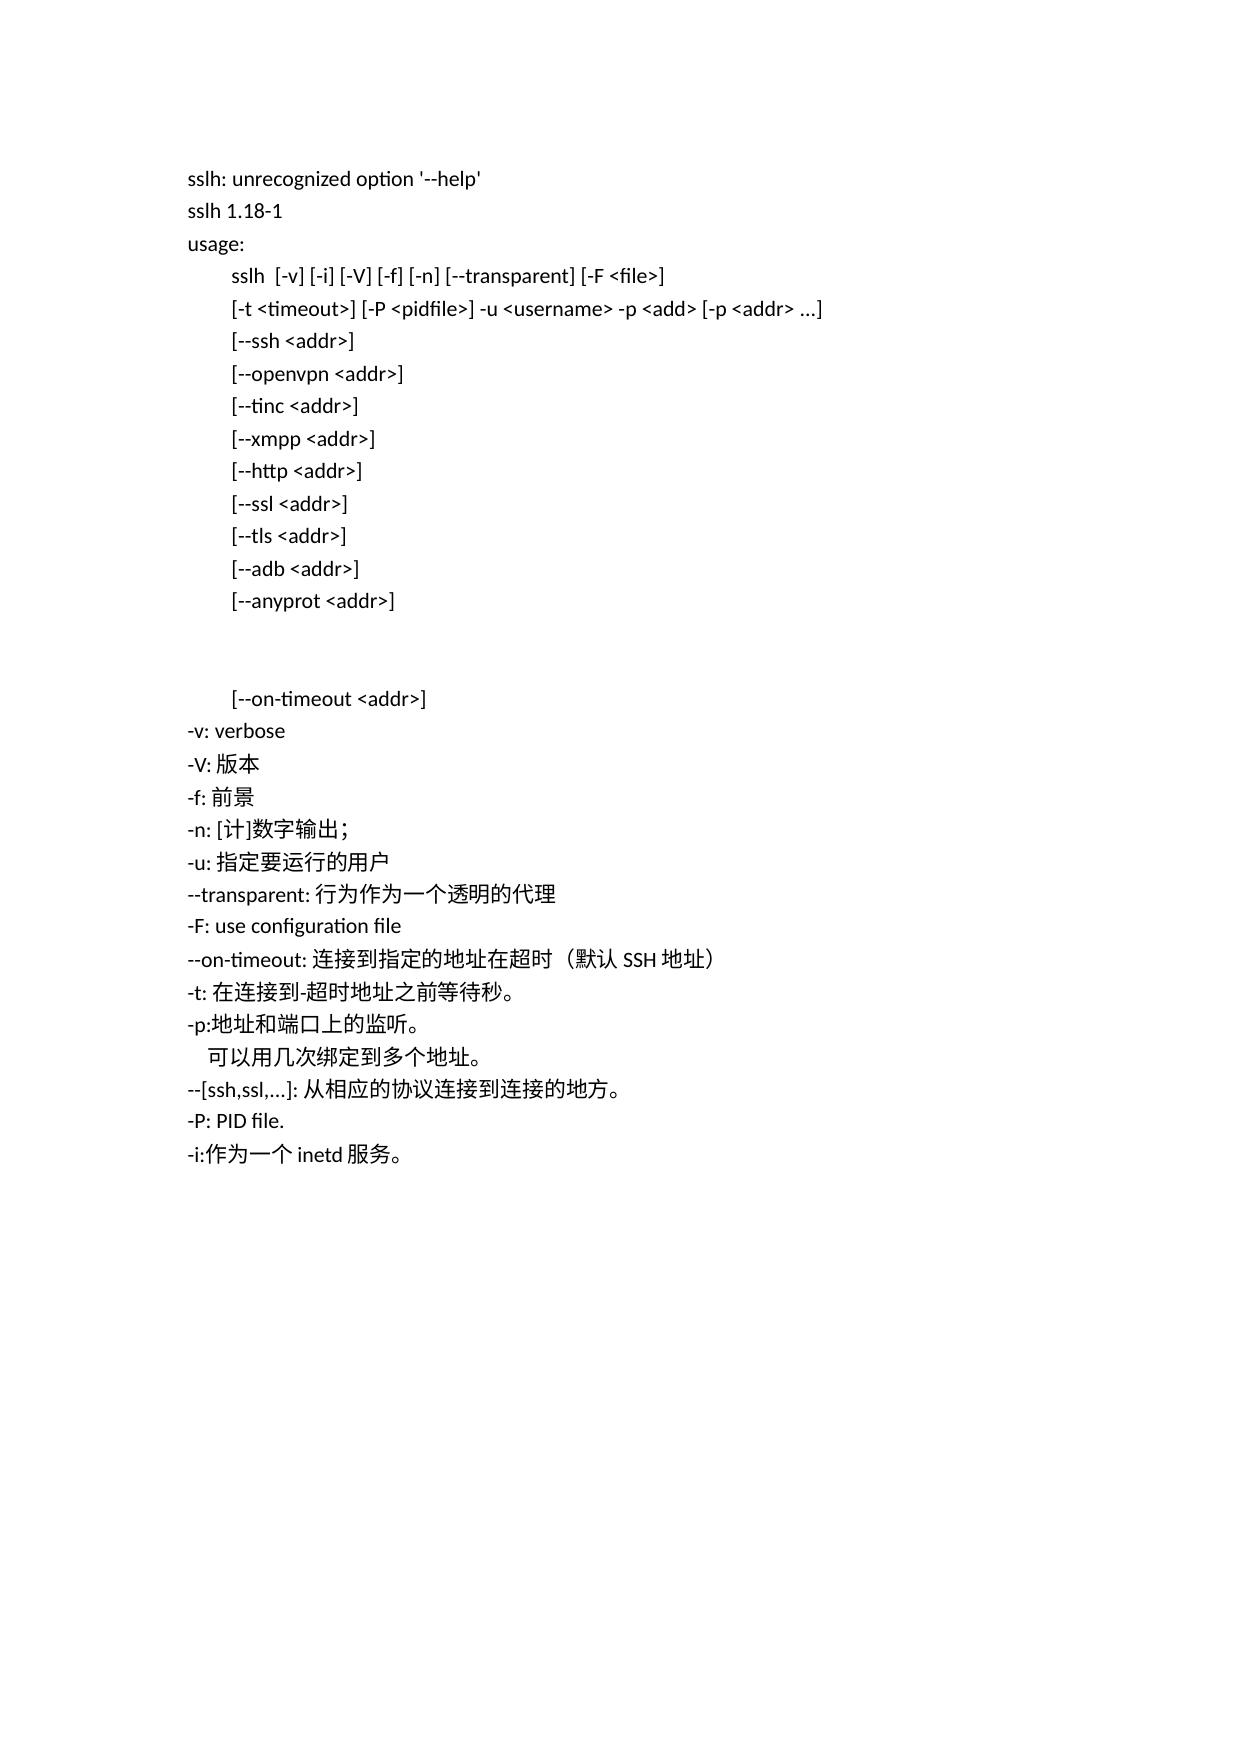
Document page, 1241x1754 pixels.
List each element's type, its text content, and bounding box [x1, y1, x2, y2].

text -i:作为一个inetd服务。 [187, 1137, 1053, 1169]
text [--http <addr>] [187, 454, 1053, 487]
text --transparent: 行为作为一个透明的代理 [187, 877, 1053, 909]
text -f: 前景 [187, 779, 1053, 812]
text -u: 指定要运行的用户 [187, 844, 1053, 877]
text [--openvpn <addr>] [187, 357, 1053, 389]
text usage: [187, 227, 1053, 259]
text [--ssh <addr>] [187, 324, 1053, 357]
text [--ssl <addr>] [187, 487, 1053, 519]
text -V: 版本 [187, 747, 1053, 779]
text [--adb <addr>] [187, 552, 1053, 584]
text -v: verbose [187, 714, 1053, 747]
text -P: PID file. [187, 1104, 1053, 1137]
text 可以用几次绑定到多个地址。 [187, 1039, 1053, 1072]
text -F: use configuration file [187, 909, 1053, 942]
text --[ssh,ssl,...]: 从相应的协议连接到连接的地方。 [187, 1072, 1053, 1104]
text sslh [-v] [-i] [-V] [-f] [-n] [--transparent] [-F <file>] [187, 259, 1053, 292]
text -p:地址和端口上的监听。 [187, 1007, 1053, 1039]
text [--tinc <addr>] [187, 389, 1053, 422]
text sslh 1.18-1 [187, 194, 1053, 227]
text -n: [计]数字输出； [187, 812, 1053, 844]
text sslh: unrecognized option '--help' [187, 162, 1053, 194]
text --on-timeout: 连接到指定的地址在超时（默认SSH地址） [187, 942, 1053, 974]
text [-t <timeout>] [-P <pidfile>] -u <username> -p <add> [-p <addr> ...] [187, 292, 1053, 324]
text [--on-timeout <addr>] [187, 682, 1053, 714]
text [--anyprot <addr>] [187, 584, 1053, 617]
text [--xmpp <addr>] [187, 422, 1053, 454]
text -t: 在连接到-超时地址之前等待秒。 [187, 974, 1053, 1007]
text [--tls <addr>] [187, 519, 1053, 552]
